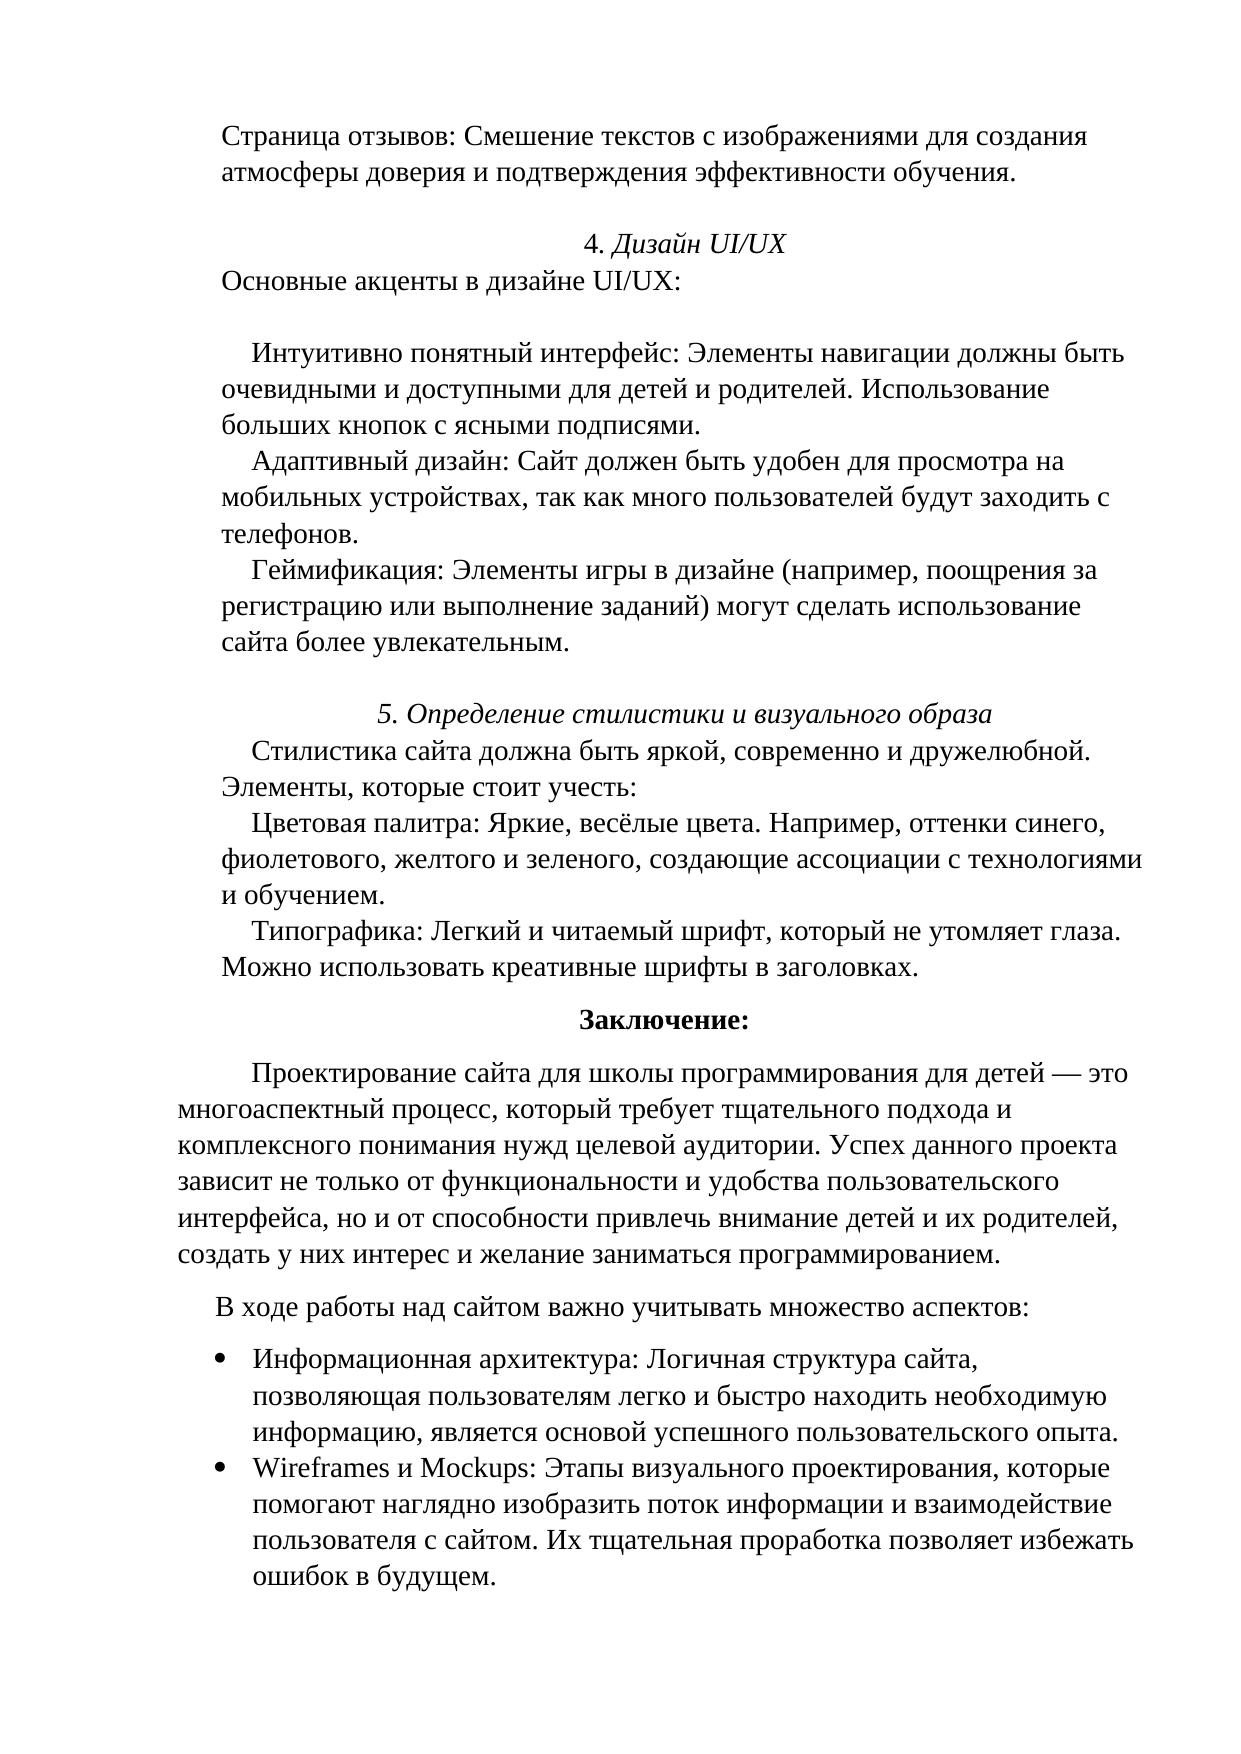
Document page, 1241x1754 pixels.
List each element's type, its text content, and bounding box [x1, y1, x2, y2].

list Основные акценты в дизайне UI/UX: [221, 263, 1152, 296]
list 4. Дизайн UI/UX [221, 227, 1152, 260]
list Геймификация: Элементы игры в дизайне (например, поощрения за регистрацию или выполнение заданий) могут сделать использование сайта более увлекательным. [221, 552, 1152, 658]
list Информационная архитектура: Логичная структура сайта, позволяющая пользователям легко и быстро находить необходимую информацию, является основой успешного пользовательского опыта. [215, 1341, 1152, 1447]
list Интуитивно понятный интерфейс: Элементы навигации должны быть очевидными и доступными для детей и родителей. Использование больших кнопок с ясными подписями. [221, 335, 1152, 441]
list 5. Определение стилистики и визуального образа [221, 696, 1152, 730]
list Адаптивный дизайн: Сайт должен быть удобен для просмотра на мобильных устройствах, так как много пользователей будут заходить с телефонов. [221, 443, 1152, 549]
text Заключение: [177, 1002, 1152, 1036]
text Проектирование сайта для школы программирования для детей — это многоаспектный процесс, который требует тщательного подхода и комплексного понимания нужд целевой аудитории. Успех данного проекта зависит не только от функциональности и удобства пользовательского интерфейса, но и от способности привлечь внимание детей и их родителей, создать у них интерес и желание заниматься программированием. [177, 1055, 1152, 1269]
list Стилистика сайта должна быть яркой, современно и дружелюбной. Элементы, которые стоит учесть: [221, 733, 1152, 802]
list Типографика: Легкий и читаемый шрифт, который не утомляет глаза. Можно использовать креативные шрифты в заголовках. [221, 913, 1152, 983]
list Wireframes и Mockups: Этапы визуального проектирования, которые помогают наглядно изобразить поток информации и взаимодействие пользователя с сайтом. Их тщательная проработка позволяет избежать ошибок в будущем. [215, 1450, 1152, 1592]
text В ходе работы над сайтом важно учитывать множество аспектов: [177, 1289, 1152, 1322]
list Цветовая палитра: Яркие, весёлые цвета. Например, оттенки синего, фиолетового, желтого и зеленого, создающие ассоциации с технологиями и обучением. [221, 805, 1152, 911]
list Страница отзывов: Смешение текстов с изображениями для создания атмосферы доверия и подтверждения эффективности обучения. [221, 118, 1152, 188]
